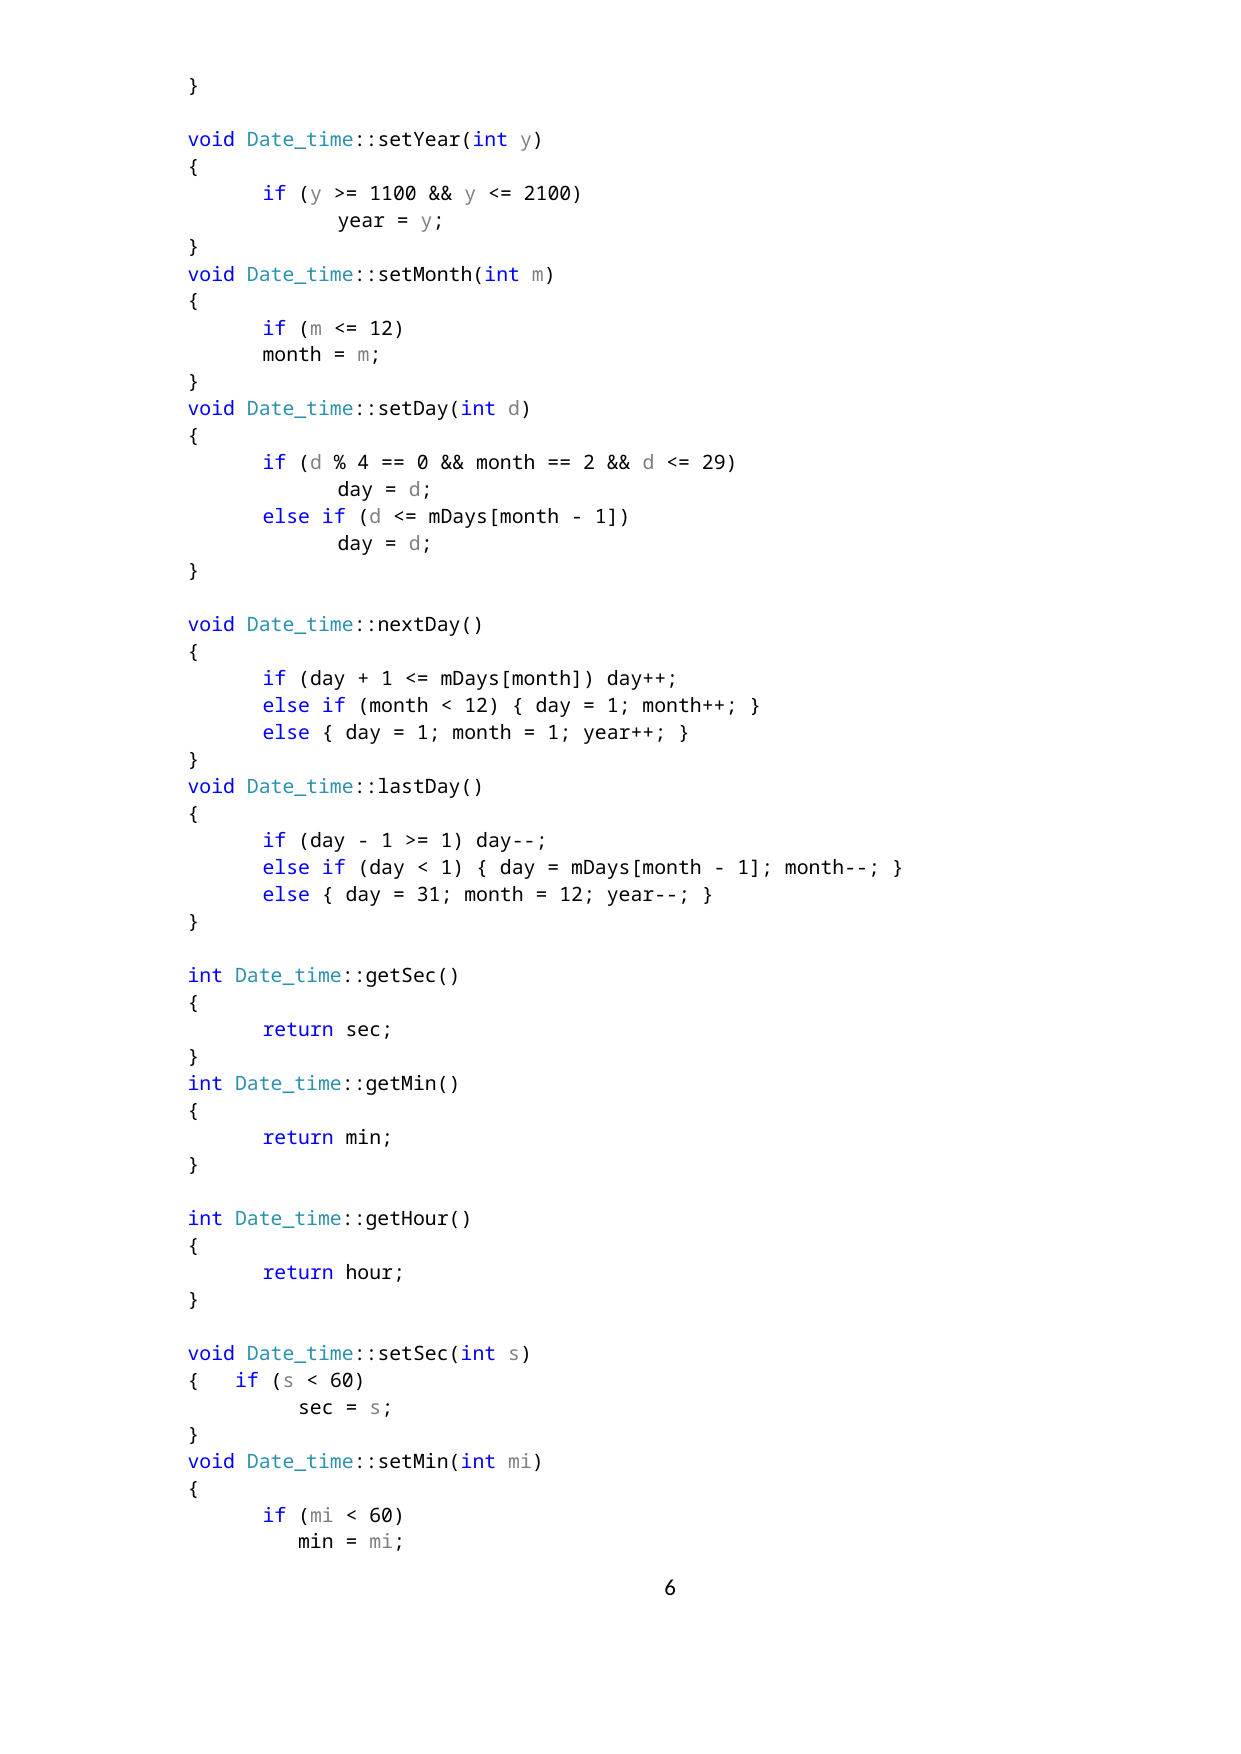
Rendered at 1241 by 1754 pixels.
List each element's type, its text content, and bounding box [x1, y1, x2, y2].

text } [187, 1150, 1153, 1177]
text int Date_time::getMin() [187, 1069, 1153, 1096]
text month = m; [187, 341, 1153, 368]
text } [187, 1420, 1153, 1447]
text return min; [187, 1123, 1153, 1150]
text } [187, 1042, 1153, 1069]
text { if (s < 60) [187, 1366, 1153, 1393]
text { [187, 799, 1153, 826]
text if (y >= 1100 && y <= 2100) [187, 179, 1153, 206]
text min = mi; [187, 1528, 1153, 1555]
text void Date_time::setSec(int s) [187, 1339, 1153, 1366]
text void Date_time::setDay(int d) [187, 395, 1153, 422]
text } [187, 907, 1153, 934]
text { [187, 1096, 1153, 1123]
text return hour; [187, 1258, 1153, 1285]
text } [187, 233, 1153, 260]
text day = d; [187, 476, 1153, 503]
text sec = s; [187, 1393, 1153, 1420]
text { [187, 152, 1153, 179]
text void Date_time::nextDay() [187, 611, 1153, 637]
text { [187, 637, 1153, 664]
text return sec; [187, 1015, 1153, 1042]
text int Date_time::getSec() [187, 961, 1153, 988]
text { [187, 988, 1153, 1015]
text void Date_time::lastDay() [187, 772, 1153, 799]
text day = d; [187, 529, 1153, 557]
text if (m <= 12) [187, 314, 1153, 341]
text } [187, 71, 1153, 98]
text void Date_time::setYear(int y) [187, 125, 1153, 152]
text else { day = 1; month = 1; year++; } [187, 718, 1153, 745]
text } [187, 557, 1153, 583]
text else if (day < 1) { day = mDays[month - 1]; month--; } [187, 853, 1153, 880]
text if (d % 4 == 0 && month == 2 && d <= 29) [187, 449, 1153, 476]
text } [187, 745, 1153, 772]
text } [187, 1285, 1153, 1312]
text else if (d <= mDays[month - 1]) [187, 503, 1153, 529]
text { [187, 1474, 1153, 1501]
text { [187, 1231, 1153, 1258]
text } [187, 368, 1153, 395]
text void Date_time::setMonth(int m) [187, 260, 1153, 287]
text void Date_time::setMin(int mi) [187, 1447, 1153, 1474]
text { [187, 422, 1153, 449]
text else if (month < 12) { day = 1; month++; } [187, 691, 1153, 718]
text int Date_time::getHour() [187, 1204, 1153, 1231]
text else { day = 31; month = 12; year--; } [187, 880, 1153, 907]
text if (mi < 60) [187, 1501, 1153, 1528]
text year = y; [187, 206, 1153, 233]
text { [187, 287, 1153, 314]
text if (day - 1 >= 1) day--; [187, 826, 1153, 853]
text if (day + 1 <= mDays[month]) day++; [187, 664, 1153, 691]
